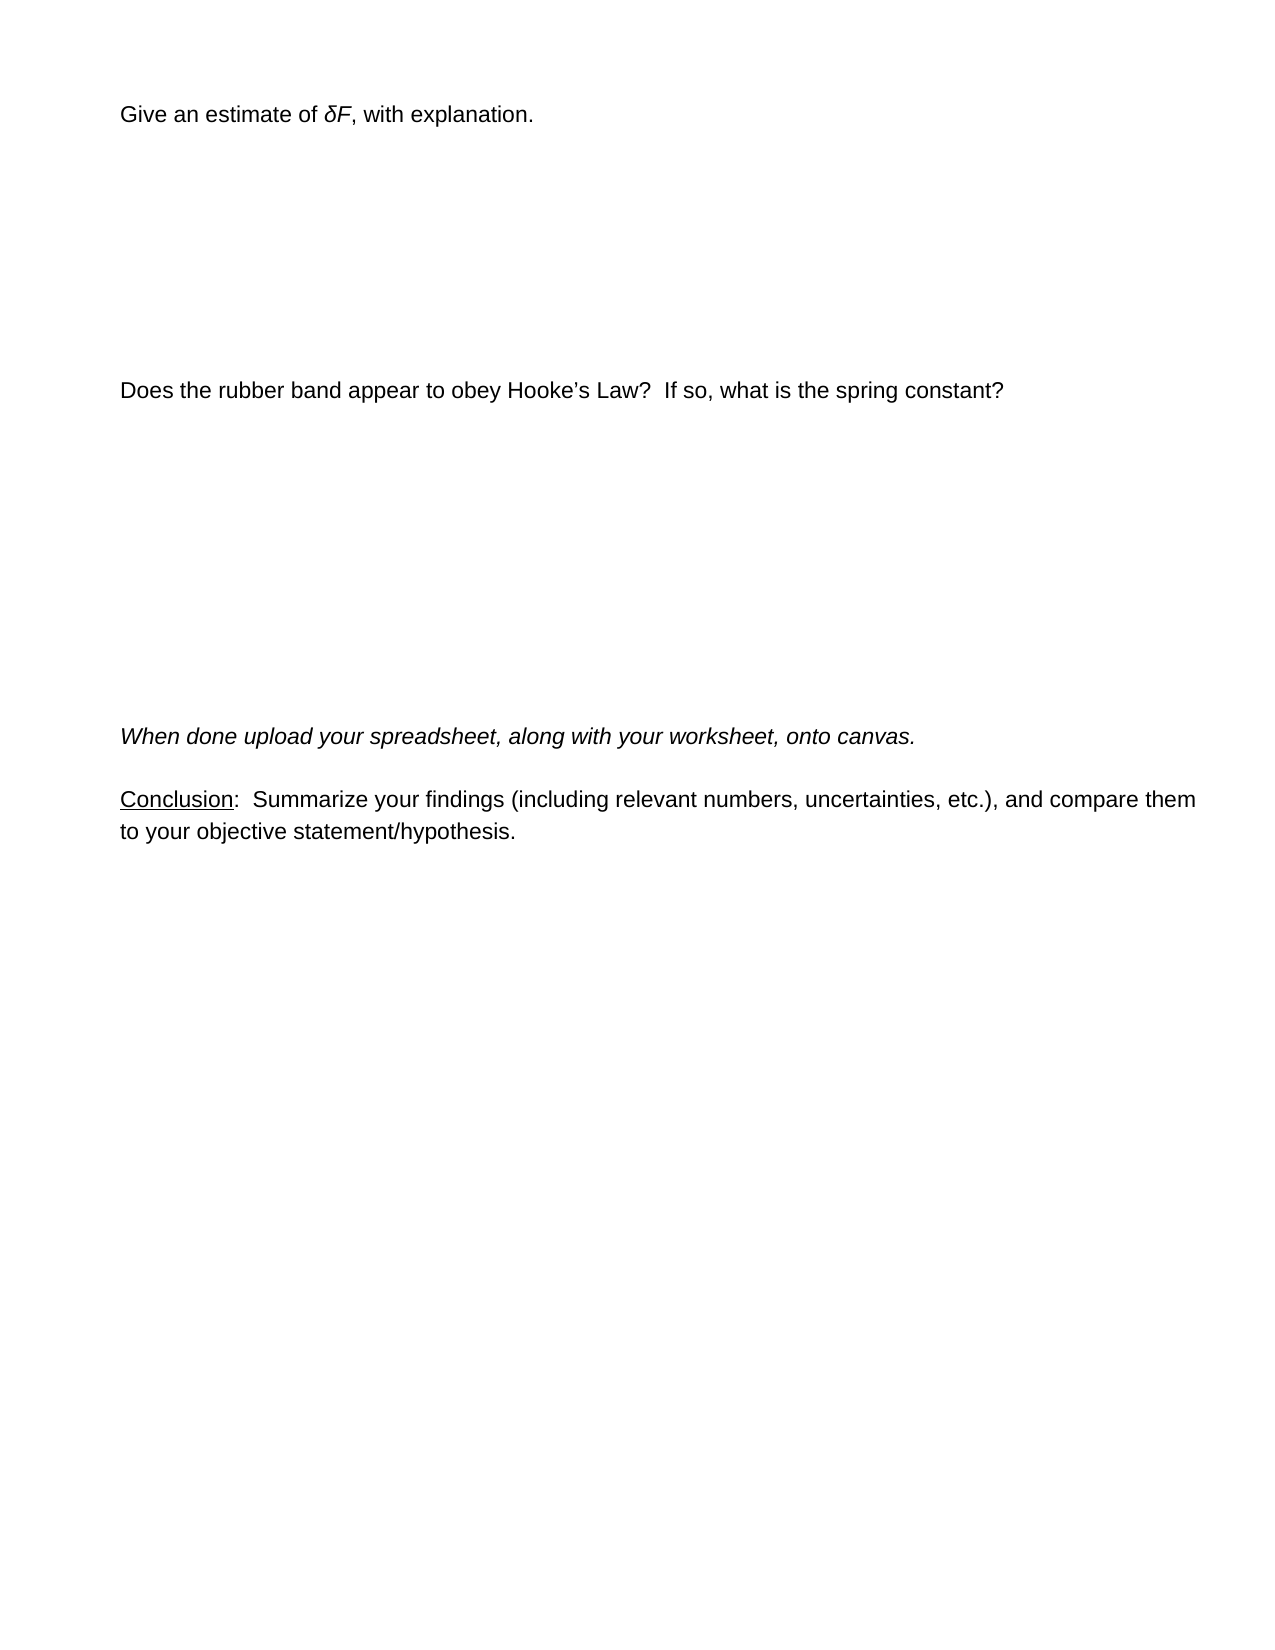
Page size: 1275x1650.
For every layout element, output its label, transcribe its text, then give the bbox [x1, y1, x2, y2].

text Conclusion: Summarize your findings (including relevant numbers, uncertainties, etc.), and compare them to your objective statement/hypothesis. [120, 786, 1200, 844]
text When done upload your spreadsheet, along with your worksheet, onto canvas. [120, 723, 1200, 749]
text Give an estimate of δF, with explanation. [120, 101, 1200, 128]
text Does the rubber band appear to obey Hooke’s Law? If so, what is the spring constant? [120, 377, 1200, 404]
